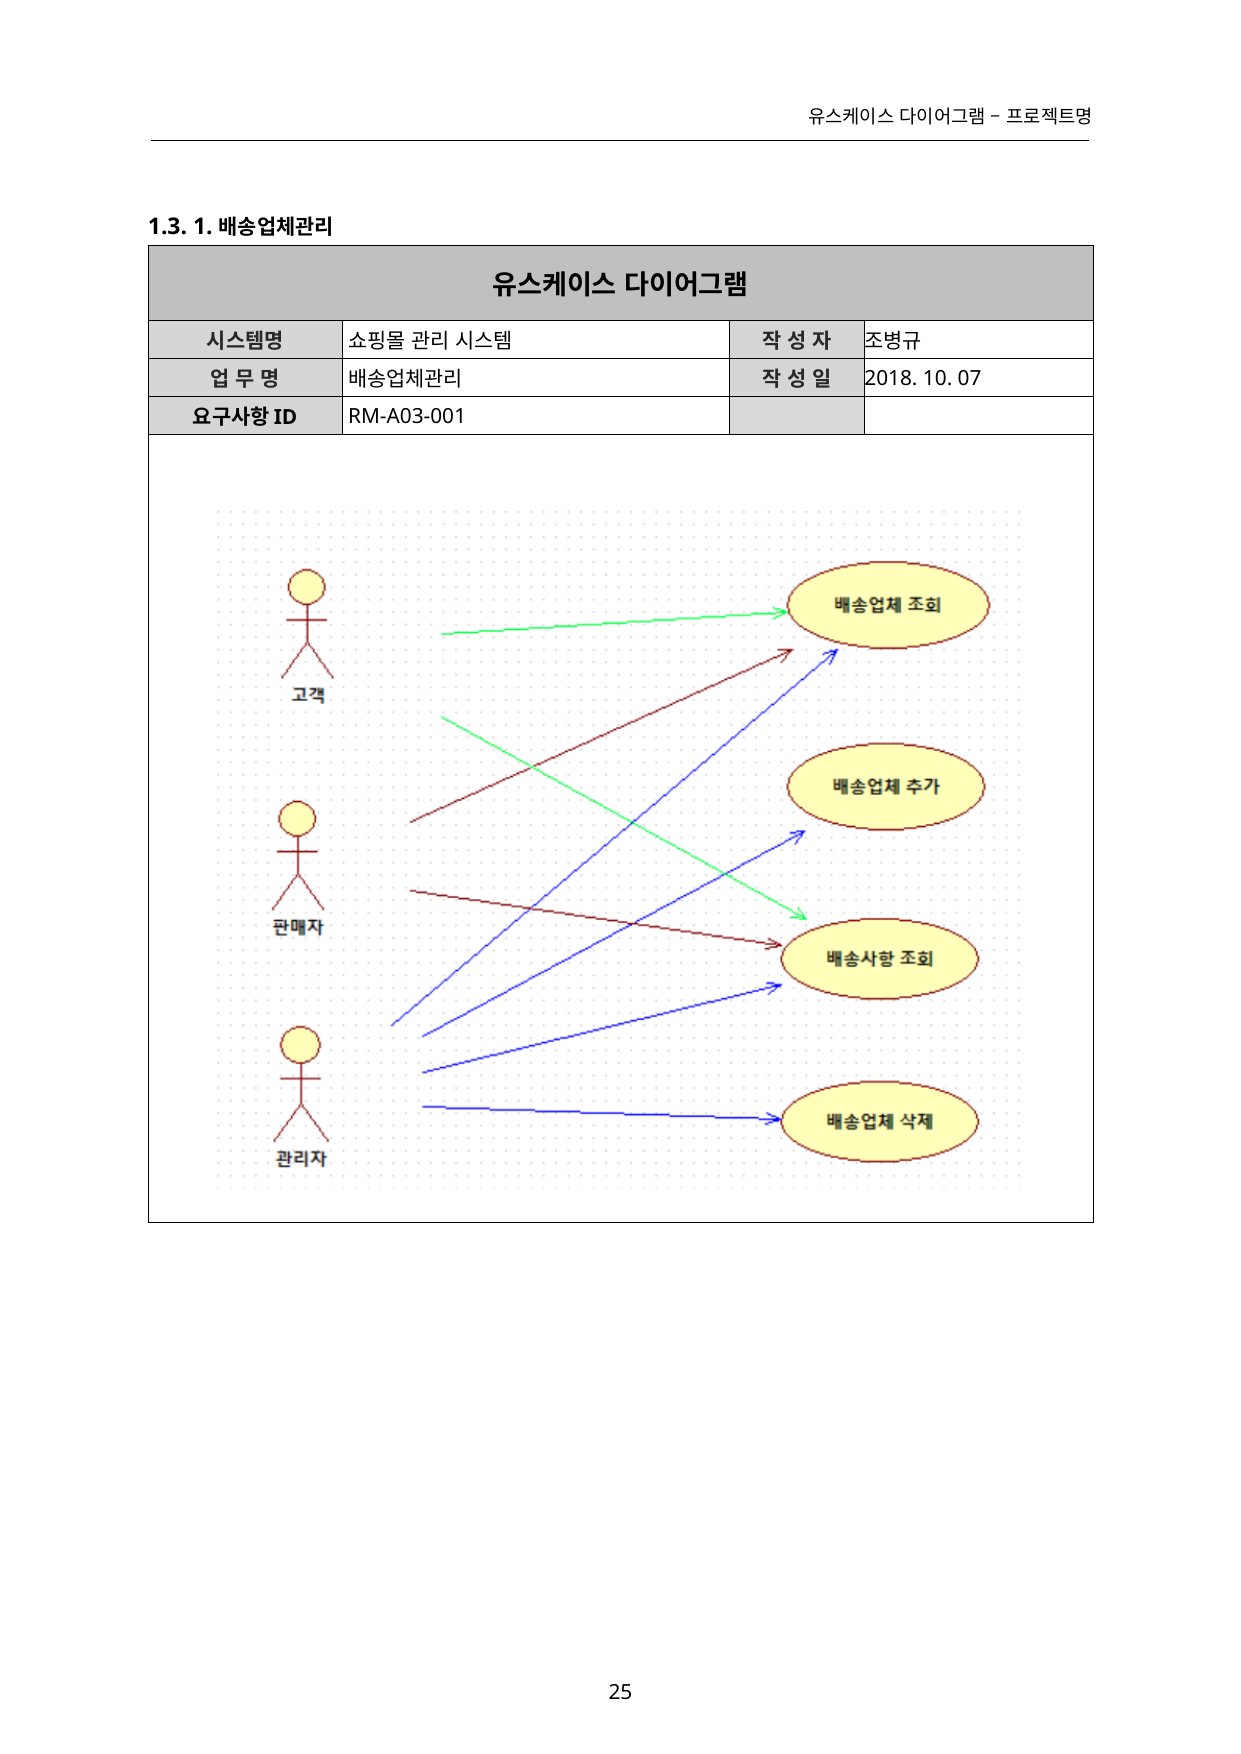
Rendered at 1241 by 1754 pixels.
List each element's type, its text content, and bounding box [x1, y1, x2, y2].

table_cell 배송업체관리 [343, 359, 729, 396]
table_cell 요구사항ID [149, 397, 342, 434]
table_cell 작 성 일 [730, 359, 864, 396]
table_cell 조병규 [865, 321, 1093, 358]
table_cell RM-A03-001 [343, 397, 729, 434]
table_cell [149, 435, 1093, 1222]
table_cell 작 성 자 [730, 321, 864, 358]
table_cell 쇼핑몰 관리 시스템 [343, 321, 729, 358]
table_cell 시스템명 [149, 321, 342, 358]
table_cell [730, 397, 864, 434]
table_cell 2018. 10. 07 [865, 359, 1093, 396]
table_cell [865, 397, 1093, 434]
picture [216, 509, 1025, 1188]
table_header 유스케이스 다이어그램 [149, 246, 1093, 320]
table_cell 업 무 명 [149, 359, 342, 396]
title 1.3. 1. 배송업체관리 [148, 207, 1092, 244]
